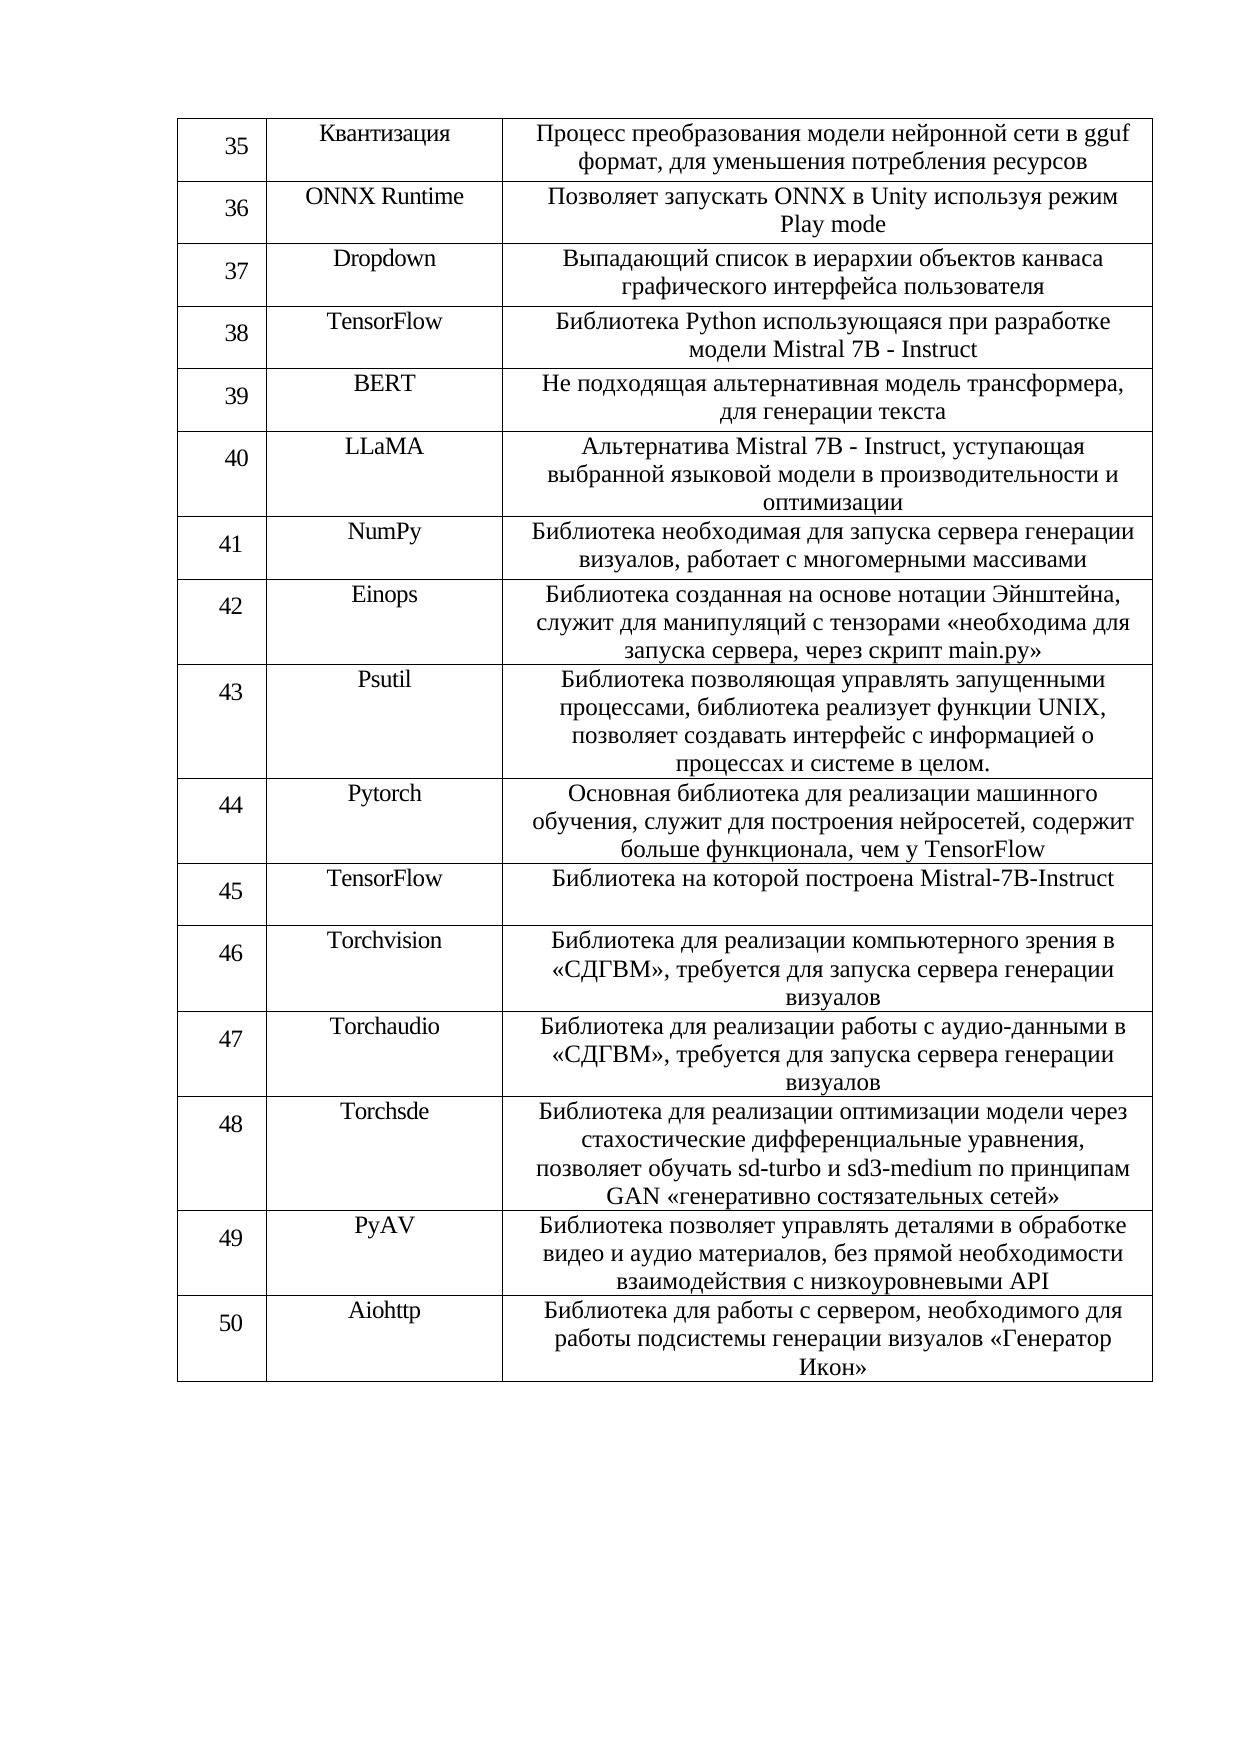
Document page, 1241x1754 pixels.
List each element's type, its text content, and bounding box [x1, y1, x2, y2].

table_cell 37 [178, 244, 266, 306]
table_cell PyAV [267, 1211, 502, 1295]
table_cell Torchvision [267, 926, 502, 1011]
table_cell Библиотека созданная на основе нотации Эйнштейна, служит для манипуляций с тензорами «необходима для запуска сервера, через скрипт main.py» [503, 580, 1152, 664]
table_cell 42 [178, 580, 266, 664]
table_cell Выпадающий список в иерархии объектов канваса графического интерфейса пользователя [503, 244, 1152, 306]
table_cell Aiohttp [267, 1296, 502, 1381]
table_cell Основная библиотека для реализации машинного обучения, служит для построения нейросетей, содержит больше функционала, чем у TensorFlow [503, 779, 1152, 863]
table_cell ONNX Runtime [267, 182, 502, 243]
table_cell 47 [178, 1012, 266, 1096]
table_cell Torchaudio [267, 1012, 502, 1096]
table_cell 45 [178, 864, 266, 925]
table_cell 38 [178, 307, 266, 368]
table_cell Библиотека позволяющая управлять запущенными процессами, библиотека реализует функции UNIX, позволяет создавать интерфейс с информацией о процессах и системе в целом. [503, 665, 1152, 777]
table_cell 50 [178, 1296, 266, 1381]
table_cell LLaMA [267, 432, 502, 516]
table_cell 35 [178, 119, 266, 181]
table_cell Библиотека для реализации компьютерного зрения в «СДГВМ», требуется для запуска сервера генерации визуалов [503, 926, 1152, 1011]
table_cell Квантизация [267, 119, 502, 181]
table_cell 48 [178, 1097, 266, 1210]
table_cell Библиотека для реализации оптимизации модели через стахостические дифференциальные уравнения, позволяет обучать sd-turbo и sd3-medium по принципам GAN «генеративно состязательных сетей» [503, 1097, 1152, 1210]
table_cell Psutil [267, 665, 502, 777]
table_cell 46 [178, 926, 266, 1011]
table_cell Не подходящая альтернативная модель трансформера, для генерации текста [503, 369, 1152, 431]
table_cell BERT [267, 369, 502, 431]
table_cell TensorFlow [267, 307, 502, 368]
table_cell 39 [178, 369, 266, 431]
table_cell Библиотека необходимая для запуска сервера генерации визуалов, работает с многомерными массивами [503, 517, 1152, 578]
table_cell NumPy [267, 517, 502, 578]
table_cell Библиотека Python использующаяся при разработке модели Mistral 7B - Instruct [503, 307, 1152, 368]
table_cell 40 [178, 432, 266, 516]
table_cell 49 [178, 1211, 266, 1295]
table_cell Библиотека на которой построена Mistral-7B-Instruct [503, 864, 1152, 925]
table_cell TensorFlow [267, 864, 502, 925]
table_cell Torchsde [267, 1097, 502, 1210]
table_cell 36 [178, 182, 266, 243]
table_cell Библиотека позволяет управлять деталями в обработке видео и аудио материалов, без прямой необходимости взаимодействия с низкоуровневыми API [503, 1211, 1152, 1295]
table_cell Einops [267, 580, 502, 664]
table_cell Альтернатива Mistral 7B - Instruct, уступающая выбранной языковой модели в производительности и оптимизации [503, 432, 1152, 516]
table_cell Процесс преобразования модели нейронной сети в gguf формат, для уменьшения потребления ресурсов [503, 119, 1152, 181]
table_cell Pytorch [267, 779, 502, 863]
table_cell 41 [178, 517, 266, 578]
table_cell Библиотека для работы с сервером, необходимого для работы подсистемы генерации визуалов «Генератор Икон» [503, 1296, 1152, 1381]
table_cell Позволяет запускать ONNX в Unity используя режим Play mode [503, 182, 1152, 243]
table_cell 43 [178, 665, 266, 777]
table_cell Dropdown [267, 244, 502, 306]
table_cell Библиотека для реализации работы с аудио-данными в «СДГВМ», требуется для запуска сервера генерации визуалов [503, 1012, 1152, 1096]
table_cell 44 [178, 779, 266, 863]
